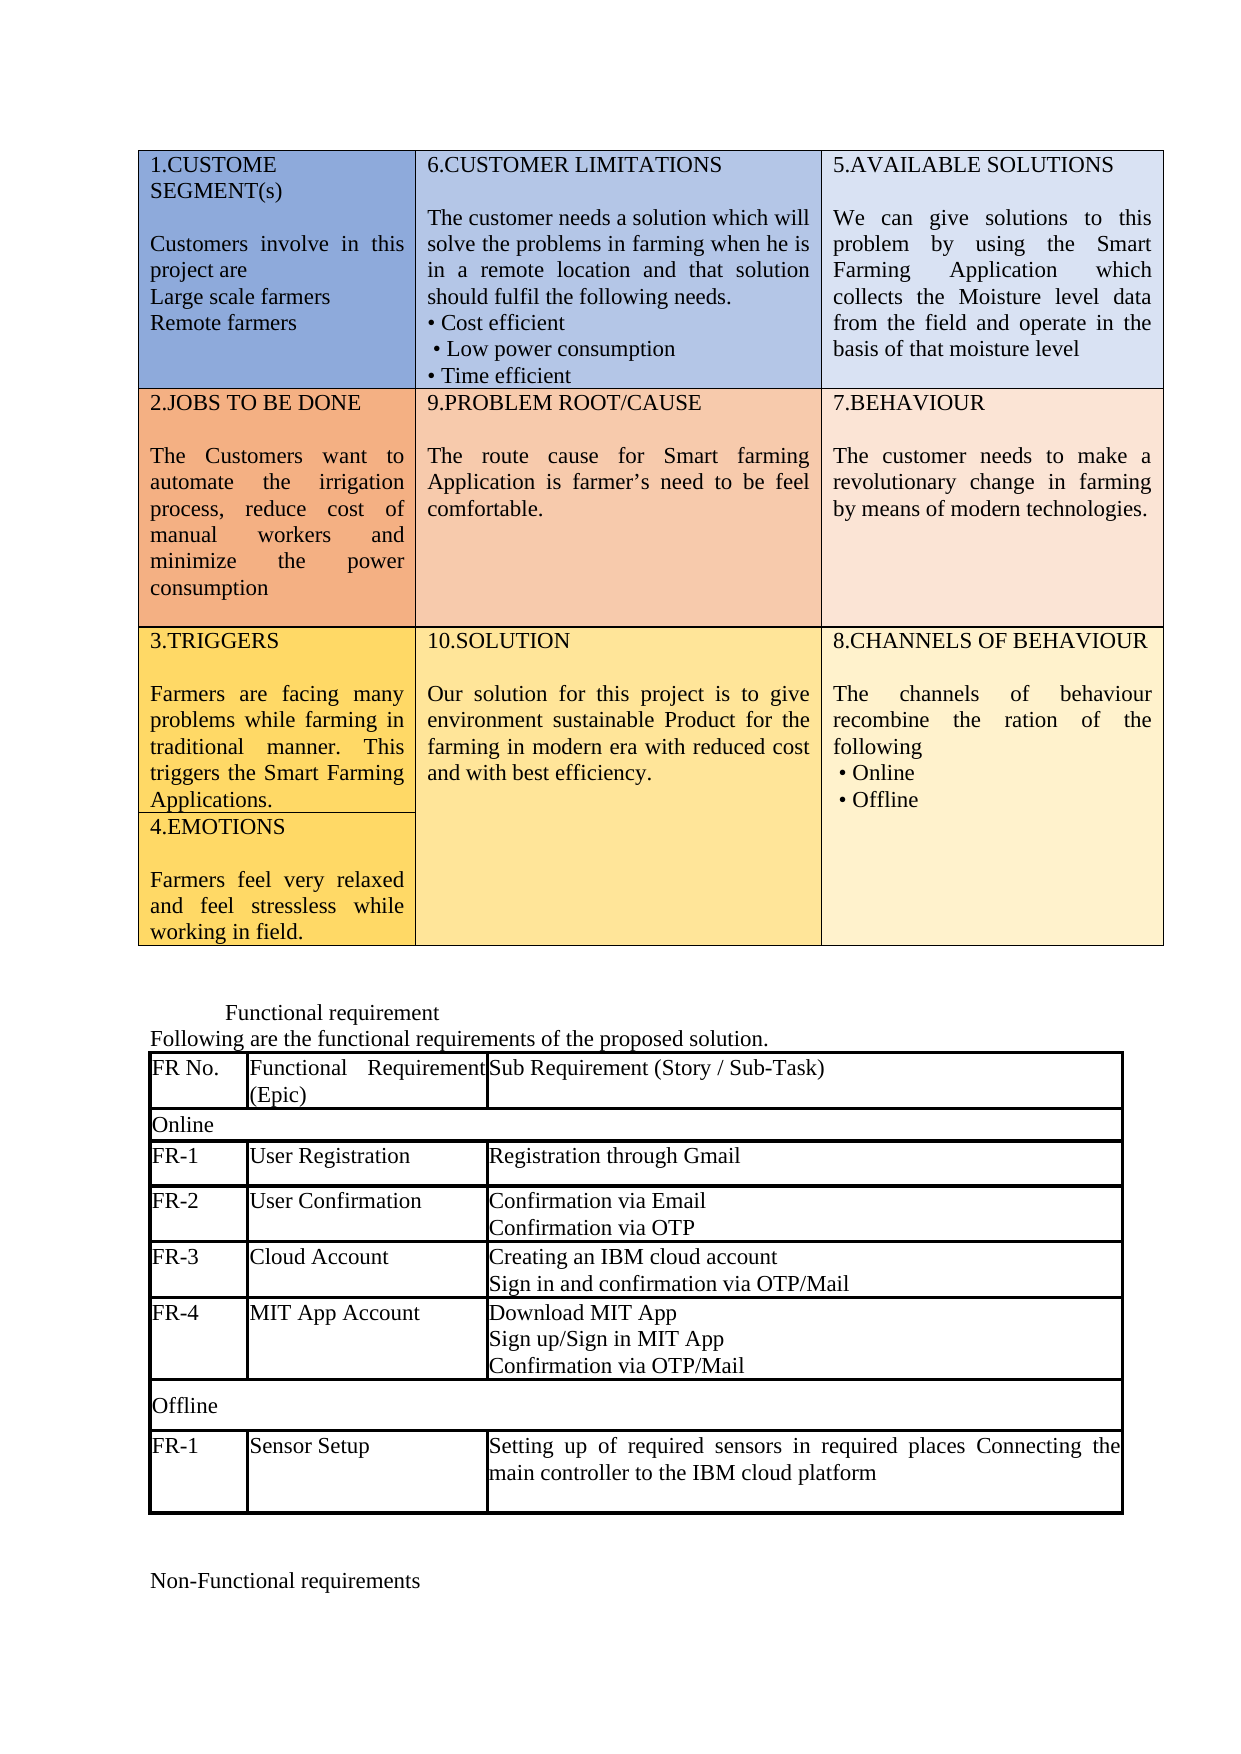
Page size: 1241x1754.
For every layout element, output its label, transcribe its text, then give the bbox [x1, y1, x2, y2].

table_cell 7.BEHAVIOUR The customer needs to make a revolutionary change in farming by means of modern technologies. [822, 389, 1163, 626]
table_cell Online [152, 1110, 1121, 1139]
table_cell FR-3 [152, 1243, 246, 1296]
table_cell Download MIT App Sign up/Sign in MIT App Confirmation via OTP/Mail [489, 1299, 1121, 1378]
table_cell FR-2 [152, 1188, 246, 1240]
table_header FR No. [152, 1054, 246, 1107]
table_cell FR-1 [152, 1143, 246, 1184]
table_header Functional Requirement (Epic) [249, 1054, 486, 1107]
table_cell Sensor Setup [249, 1432, 486, 1511]
table_header 5.AVAILABLE SOLUTIONS We can give solutions to this problem by using the Smart Farming Application which collects the Moisture level data from the field and operate in the basis of that moisture level [822, 151, 1163, 388]
table_cell 8.CHANNELS OF BEHAVIOUR The channels of behaviour recombine the ration of the following • Online • Offline [822, 628, 1163, 945]
table_cell User Registration [249, 1143, 486, 1184]
table_cell 2.JOBS TO BE DONE The Customers want to automate the irrigation process, reduce cost of manual workers and minimize the power consumption [139, 389, 415, 626]
table_cell 10.SOLUTION Our solution for this project is to give environment sustainable Product for the farming in modern era with reduced cost and with best efficiency. [416, 628, 821, 945]
table_cell 9.PROBLEM ROOT/CAUSE The route cause for Smart farming Application is farmer’s need to be feel comfortable. [416, 389, 821, 626]
table_cell FR-1 [152, 1432, 246, 1511]
table_cell Confirmation via Email Confirmation via OTP [489, 1188, 1121, 1240]
table_header Sub Requirement (Story / Sub-Task) [489, 1054, 1121, 1107]
table_header 6.CUSTOMER LIMITATIONS The customer needs a solution which will solve the problems in farming when he is in a remote location and that solution should fulfil the following needs. • Cost efficient • Low power consumption • Time efficient [416, 151, 821, 388]
table_cell User Confirmation [249, 1188, 486, 1240]
table_cell MIT App Account [249, 1299, 486, 1378]
table_header 1.CUSTOME SEGMENT(s) Customers involve in this project are Large scale farmers Remote farmers [139, 151, 415, 388]
text Non-Functional requirements [150, 1567, 1090, 1593]
table_cell Setting up of required sensors in required places Connecting the main controller to the IBM cloud platform [489, 1432, 1121, 1511]
table_cell Registration through Gmail [489, 1143, 1121, 1184]
text Following are the functional requirements of the proposed solution. [150, 1025, 1090, 1051]
text Functional requirement [225, 998, 1090, 1025]
table_cell FR-4 [152, 1299, 246, 1378]
table_cell Cloud Account [249, 1243, 486, 1296]
table_cell Offline [152, 1381, 1121, 1429]
table_cell Creating an IBM cloud account Sign in and confirmation via OTP/Mail [489, 1243, 1121, 1296]
table_cell 4.EMOTIONS Farmers feel very relaxed and feel stressless while working in field. [139, 813, 415, 945]
